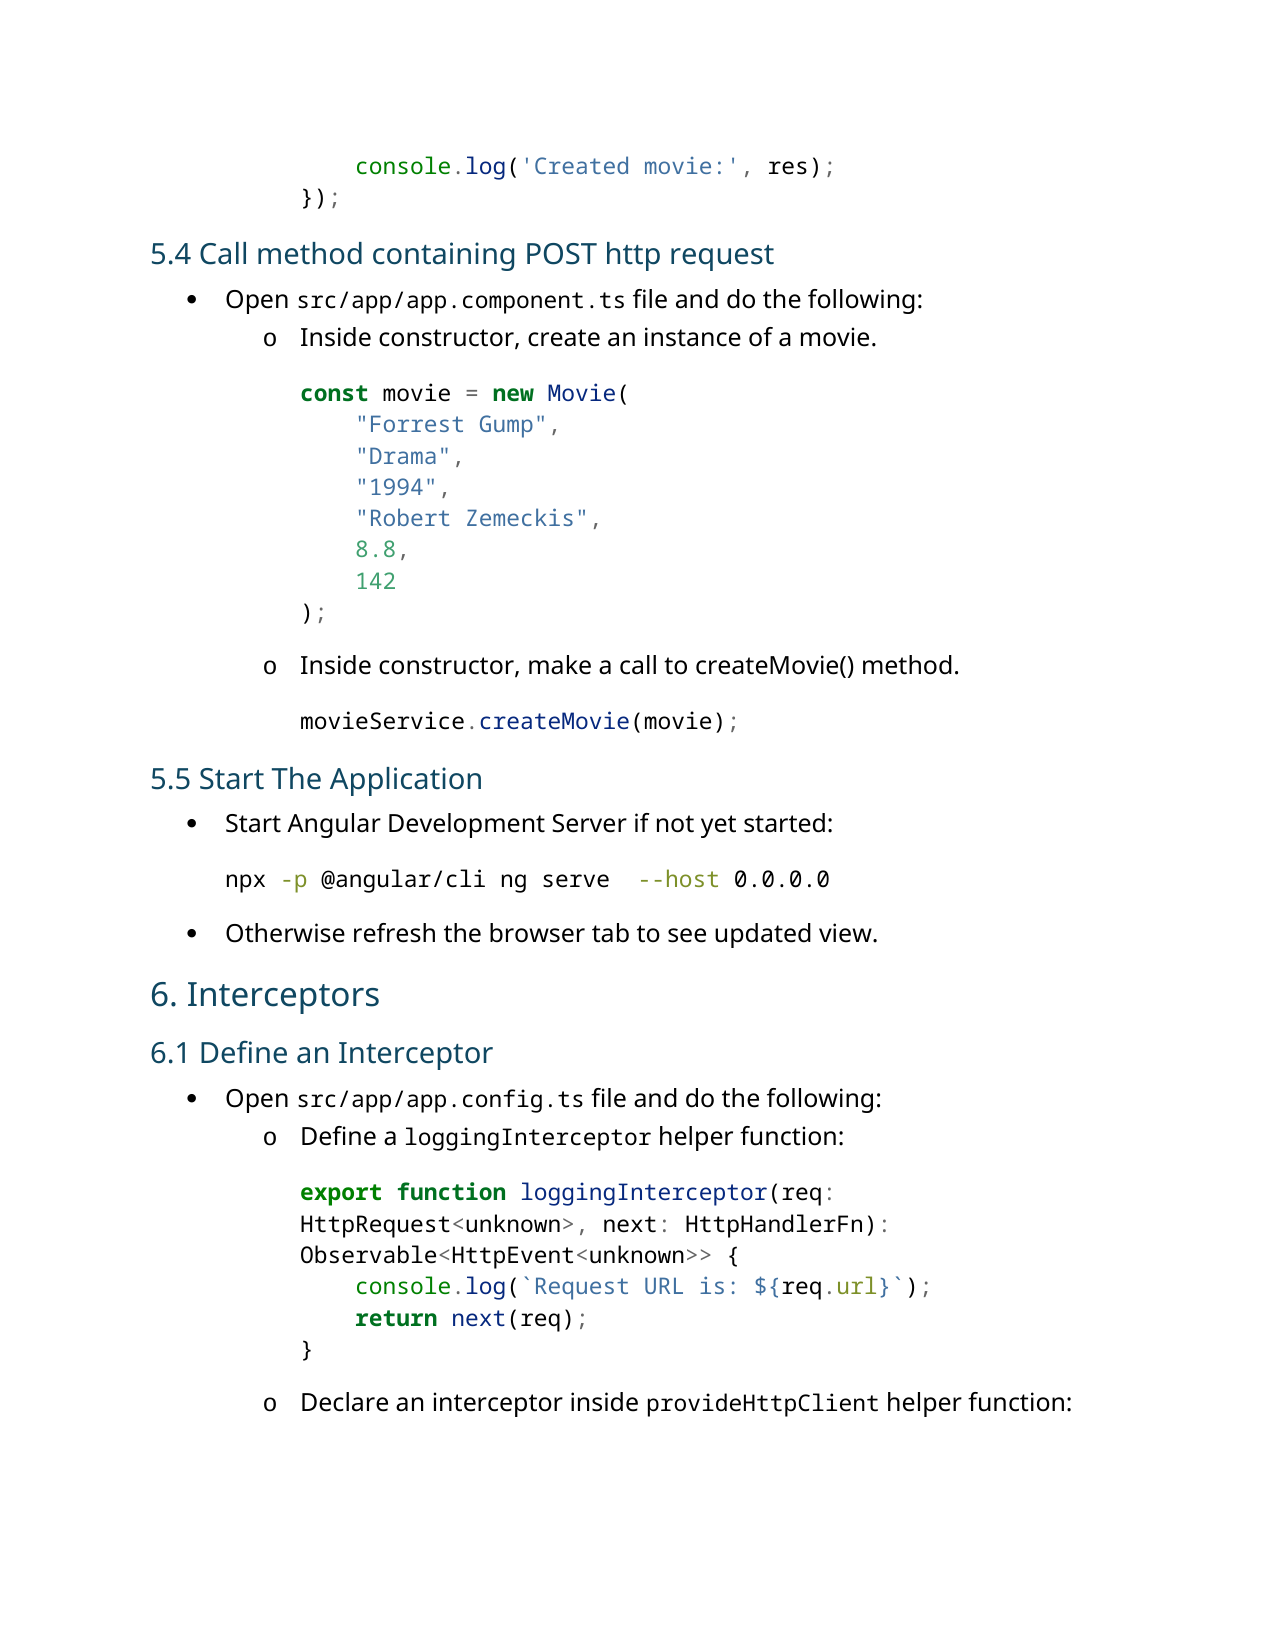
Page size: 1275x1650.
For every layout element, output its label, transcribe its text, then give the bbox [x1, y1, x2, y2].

list Open src/app/app.component.ts file and do the following: [187, 281, 1125, 315]
list Otherwise refresh the browser tab to see updated view. [187, 916, 1125, 950]
list export function loggingInterceptor(req: HttpRequest<unknown>, next: HttpHandlerFn): Observable<HttpEvent<unknown>> { console.log(`Request URL is: ${req.url}`); return next(req); } [262, 1174, 1125, 1364]
list Open src/app/app.config.ts file and do the following: [187, 1081, 1125, 1115]
list Define a loggingInterceptor helper function: [262, 1118, 1125, 1153]
list Start Angular Development Server if not yet started: [187, 806, 1125, 840]
list Inside constructor, make a call to createMovie() method. [262, 648, 1125, 682]
list Inside constructor, create an instance of a movie. [262, 319, 1125, 353]
list movieService.createMovie(movie); [262, 703, 1125, 737]
subtitle 5.5 Start The Application [150, 758, 1125, 798]
list npx -p @angular/cli ng serve --host 0.0.0.0 [187, 861, 1125, 895]
subtitle 5.4 Call method containing POST http request [150, 233, 1125, 273]
list const movie = new Movie( "Forrest Gump", "Drama", "1994", "Robert Zemeckis", 8.8, 142 ); [262, 374, 1125, 627]
list this.httpClient.post<Movie>('http://localhost:3001/movies', movie).subscribe(res => { console.log('Created movie:', res); }); [262, 150, 1125, 212]
subtitle 6. Interceptors [150, 971, 1125, 1016]
subtitle 6.1 Define an Interceptor [150, 1033, 1125, 1072]
list Declare an interceptor inside provideHttpClient helper function: [262, 1385, 1125, 1419]
